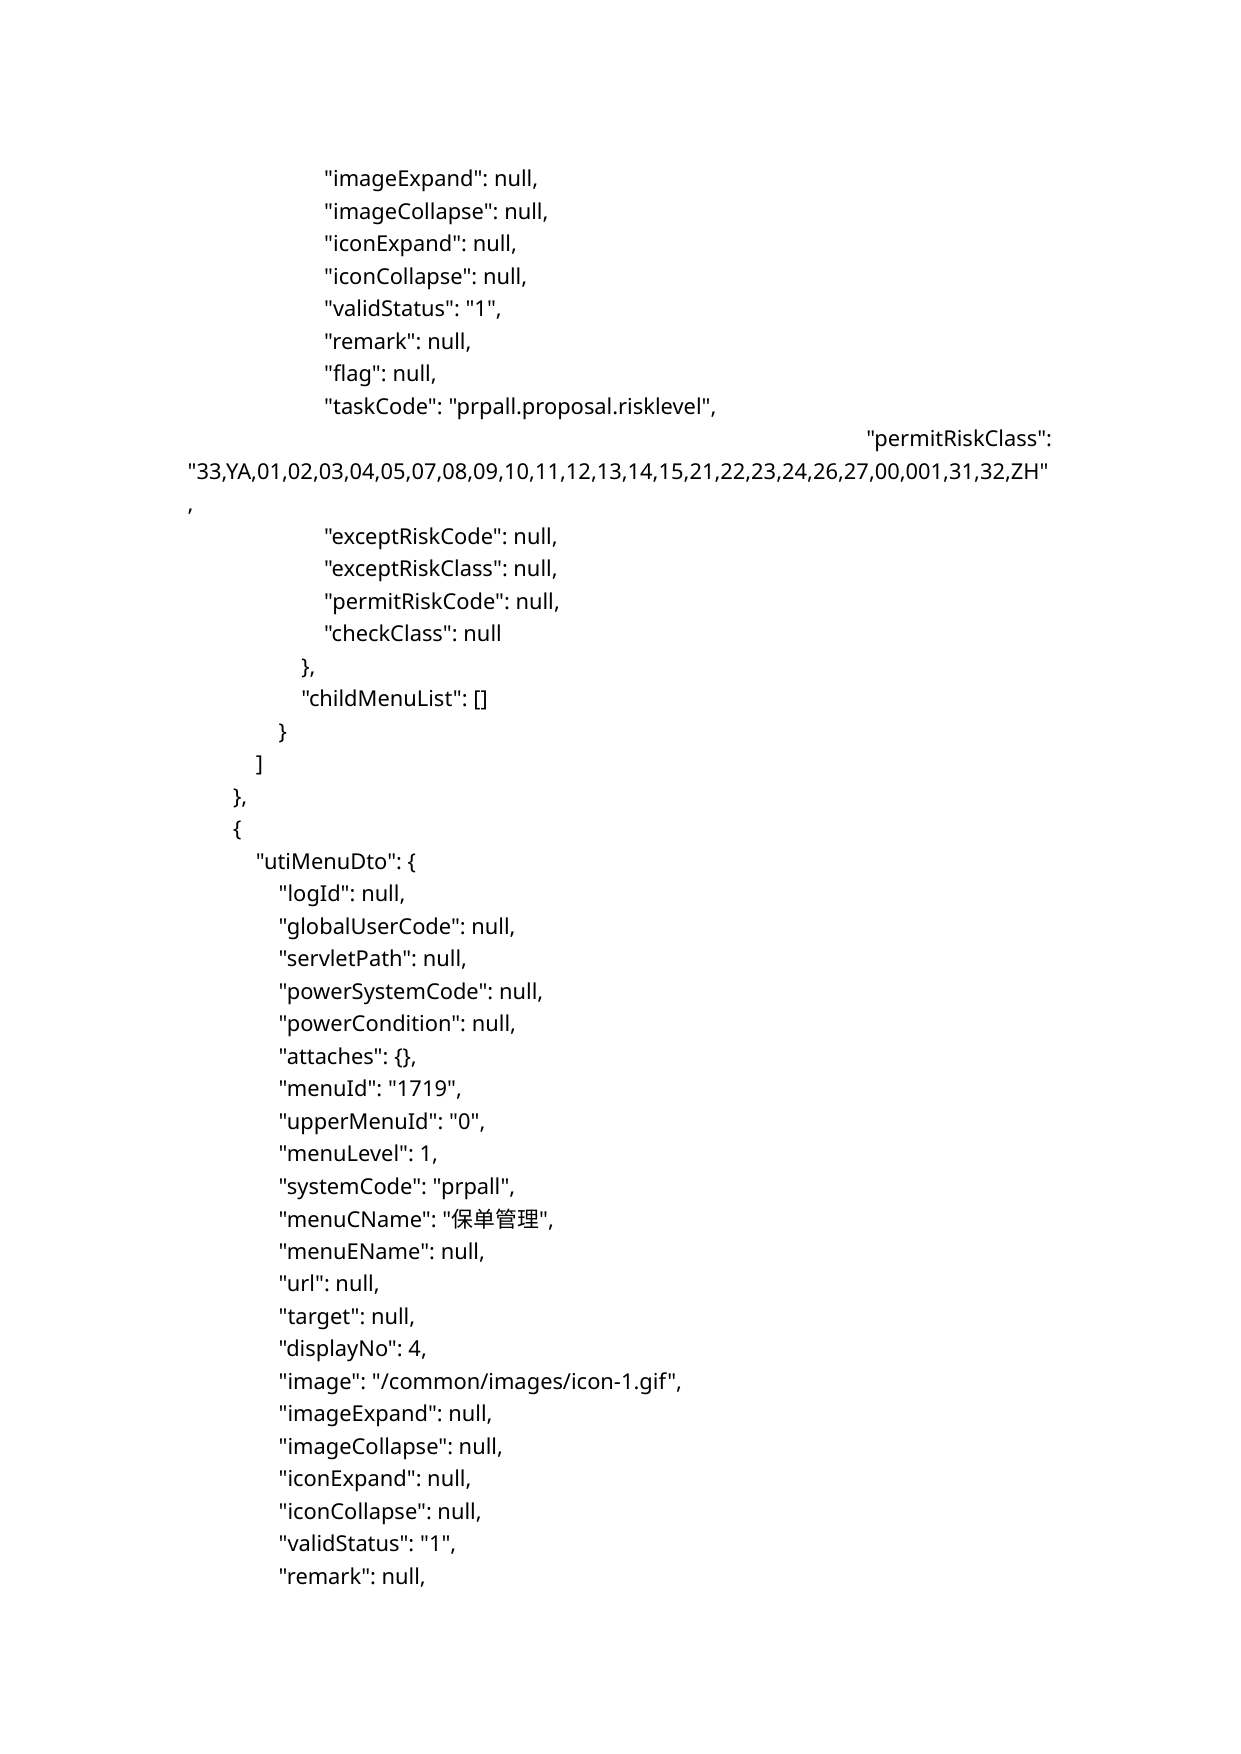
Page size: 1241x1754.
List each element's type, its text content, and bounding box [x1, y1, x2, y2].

text "validStatus": "1", [187, 1527, 1053, 1559]
text "powerCondition": null, [187, 1007, 1053, 1039]
text "exceptRiskCode": null, [187, 519, 1053, 552]
text "menuCName": "保单管理", [187, 1202, 1053, 1234]
text "iconCollapse": null, [187, 259, 1053, 292]
text "checkClass": null [187, 617, 1053, 649]
text "permitRiskCode": null, [187, 584, 1053, 617]
text "imageExpand": null, [187, 162, 1053, 194]
text "iconExpand": null, [187, 1462, 1053, 1494]
text }, [187, 779, 1053, 812]
text "logId": null, [187, 877, 1053, 909]
text "displayNo": 4, [187, 1332, 1053, 1364]
text "iconExpand": null, [187, 227, 1053, 259]
text "iconCollapse": null, [187, 1494, 1053, 1527]
text "remark": null, [187, 1559, 1053, 1592]
text } [187, 714, 1053, 747]
text { [187, 812, 1053, 844]
text "childMenuList": [] [187, 682, 1053, 714]
text "validStatus": "1", [187, 292, 1053, 324]
text "exceptRiskClass": null, [187, 552, 1053, 584]
text "powerSystemCode": null, [187, 974, 1053, 1007]
text "globalUserCode": null, [187, 909, 1053, 942]
text "menuEName": null, [187, 1234, 1053, 1267]
text "attaches": {}, [187, 1039, 1053, 1072]
text "imageCollapse": null, [187, 194, 1053, 227]
text "remark": null, [187, 324, 1053, 357]
text "systemCode": "prpall", [187, 1169, 1053, 1202]
text "menuId": "1719", [187, 1072, 1053, 1104]
text "taskCode": "prpall.proposal.risklevel", [187, 389, 1053, 422]
text "imageExpand": null, [187, 1397, 1053, 1429]
text "imageCollapse": null, [187, 1429, 1053, 1462]
text ] [187, 747, 1053, 779]
text "flag": null, [187, 357, 1053, 389]
text }, [187, 649, 1053, 682]
text "url": null, [187, 1267, 1053, 1299]
text "permitRiskClass": "33,YA,01,02,03,04,05,07,08,09,10,11,12,13,14,15,21,22,23,24,26,27,00,001,31,32,ZH", [187, 422, 1053, 519]
text "target": null, [187, 1299, 1053, 1332]
text "menuLevel": 1, [187, 1137, 1053, 1169]
text "image": "/common/images/icon-1.gif", [187, 1364, 1053, 1397]
text "upperMenuId": "0", [187, 1104, 1053, 1137]
text "utiMenuDto": { [187, 844, 1053, 877]
text "servletPath": null, [187, 942, 1053, 974]
